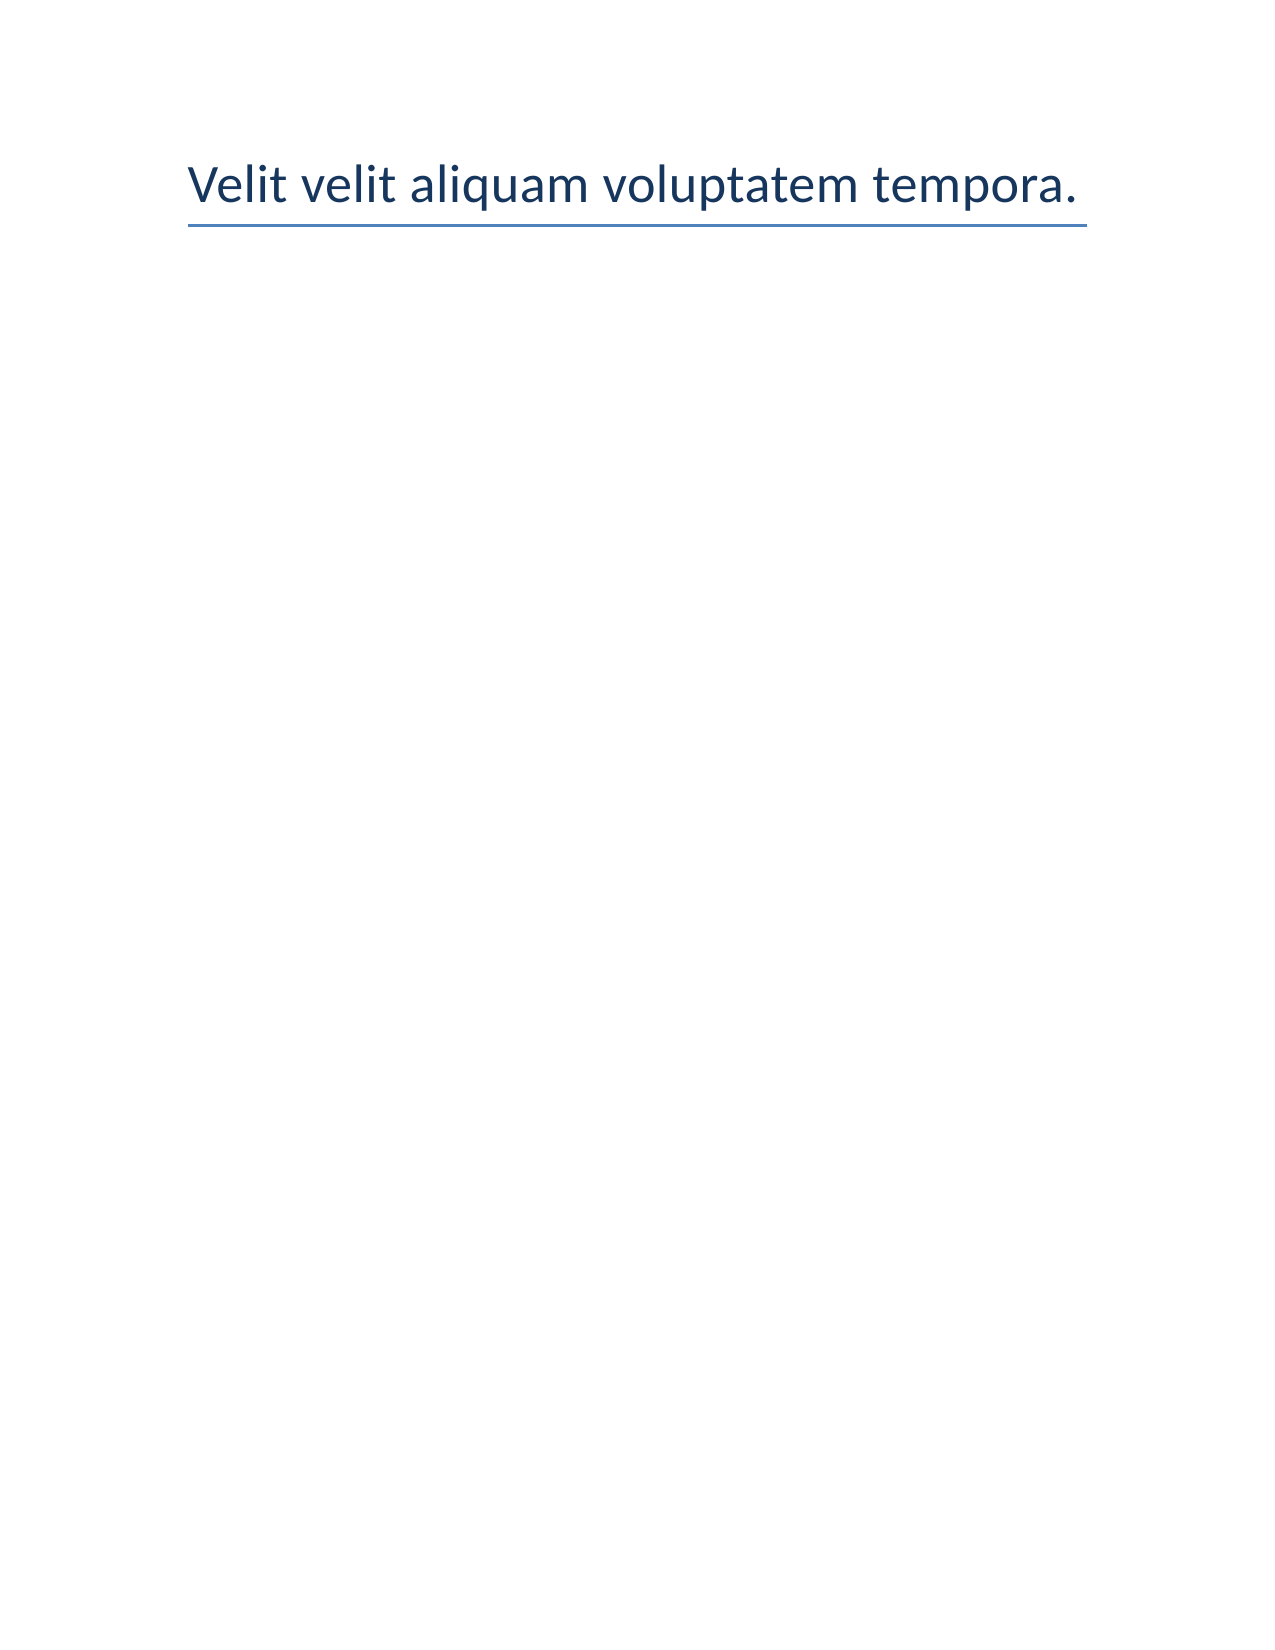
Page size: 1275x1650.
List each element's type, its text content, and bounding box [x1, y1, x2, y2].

title Velit velit aliquam voluptatem tempora. [187, 150, 1087, 227]
